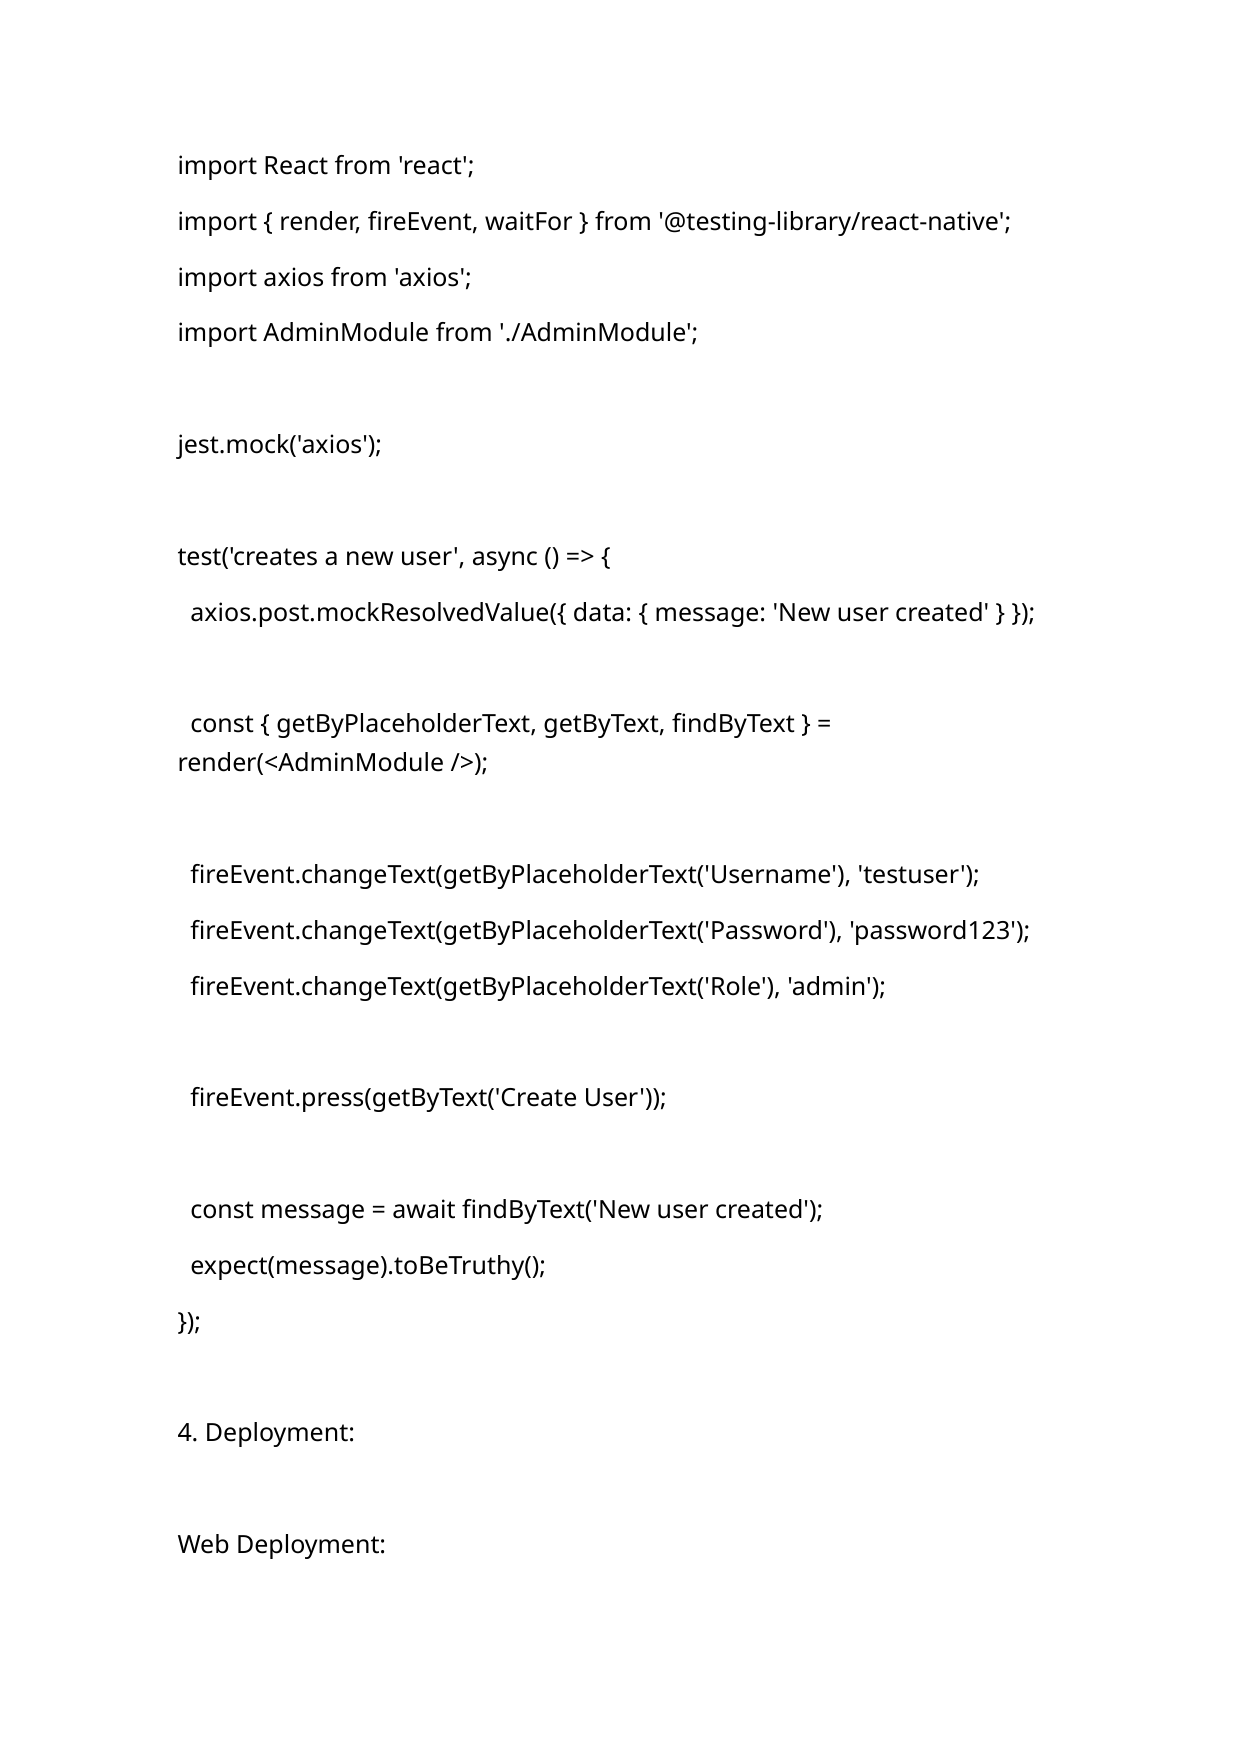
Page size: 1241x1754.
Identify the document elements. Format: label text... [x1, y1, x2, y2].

text const message = await findByText('New user created'); [177, 1192, 1063, 1226]
text fireEvent.press(getByText('Create User')); [177, 1080, 1063, 1114]
text fireEvent.changeText(getByPlaceholderText('Password'), 'password123'); [177, 913, 1063, 947]
text import React from 'react'; [177, 148, 1063, 182]
text axios.post.mockResolvedValue({ data: { message: 'New user created' } }); [177, 594, 1063, 628]
text test('creates a new user', async () => { [177, 538, 1063, 572]
text expect(message).toBeTruthy(); [177, 1248, 1063, 1282]
text Web Deployment: [177, 1527, 1063, 1561]
text 4. Deployment: [177, 1415, 1063, 1449]
text const { getByPlaceholderText, getByText, findByText } = render(<AdminModule />); [177, 706, 1063, 779]
text }); [177, 1303, 1063, 1337]
text import AdminModule from './AdminModule'; [177, 315, 1063, 349]
text import { render, fireEvent, waitFor } from '@testing-library/react-native'; [177, 203, 1063, 237]
text jest.mock('axios'); [177, 427, 1063, 461]
text fireEvent.changeText(getByPlaceholderText('Role'), 'admin'); [177, 968, 1063, 1002]
text import axios from 'axios'; [177, 259, 1063, 293]
text fireEvent.changeText(getByPlaceholderText('Username'), 'testuser'); [177, 857, 1063, 891]
